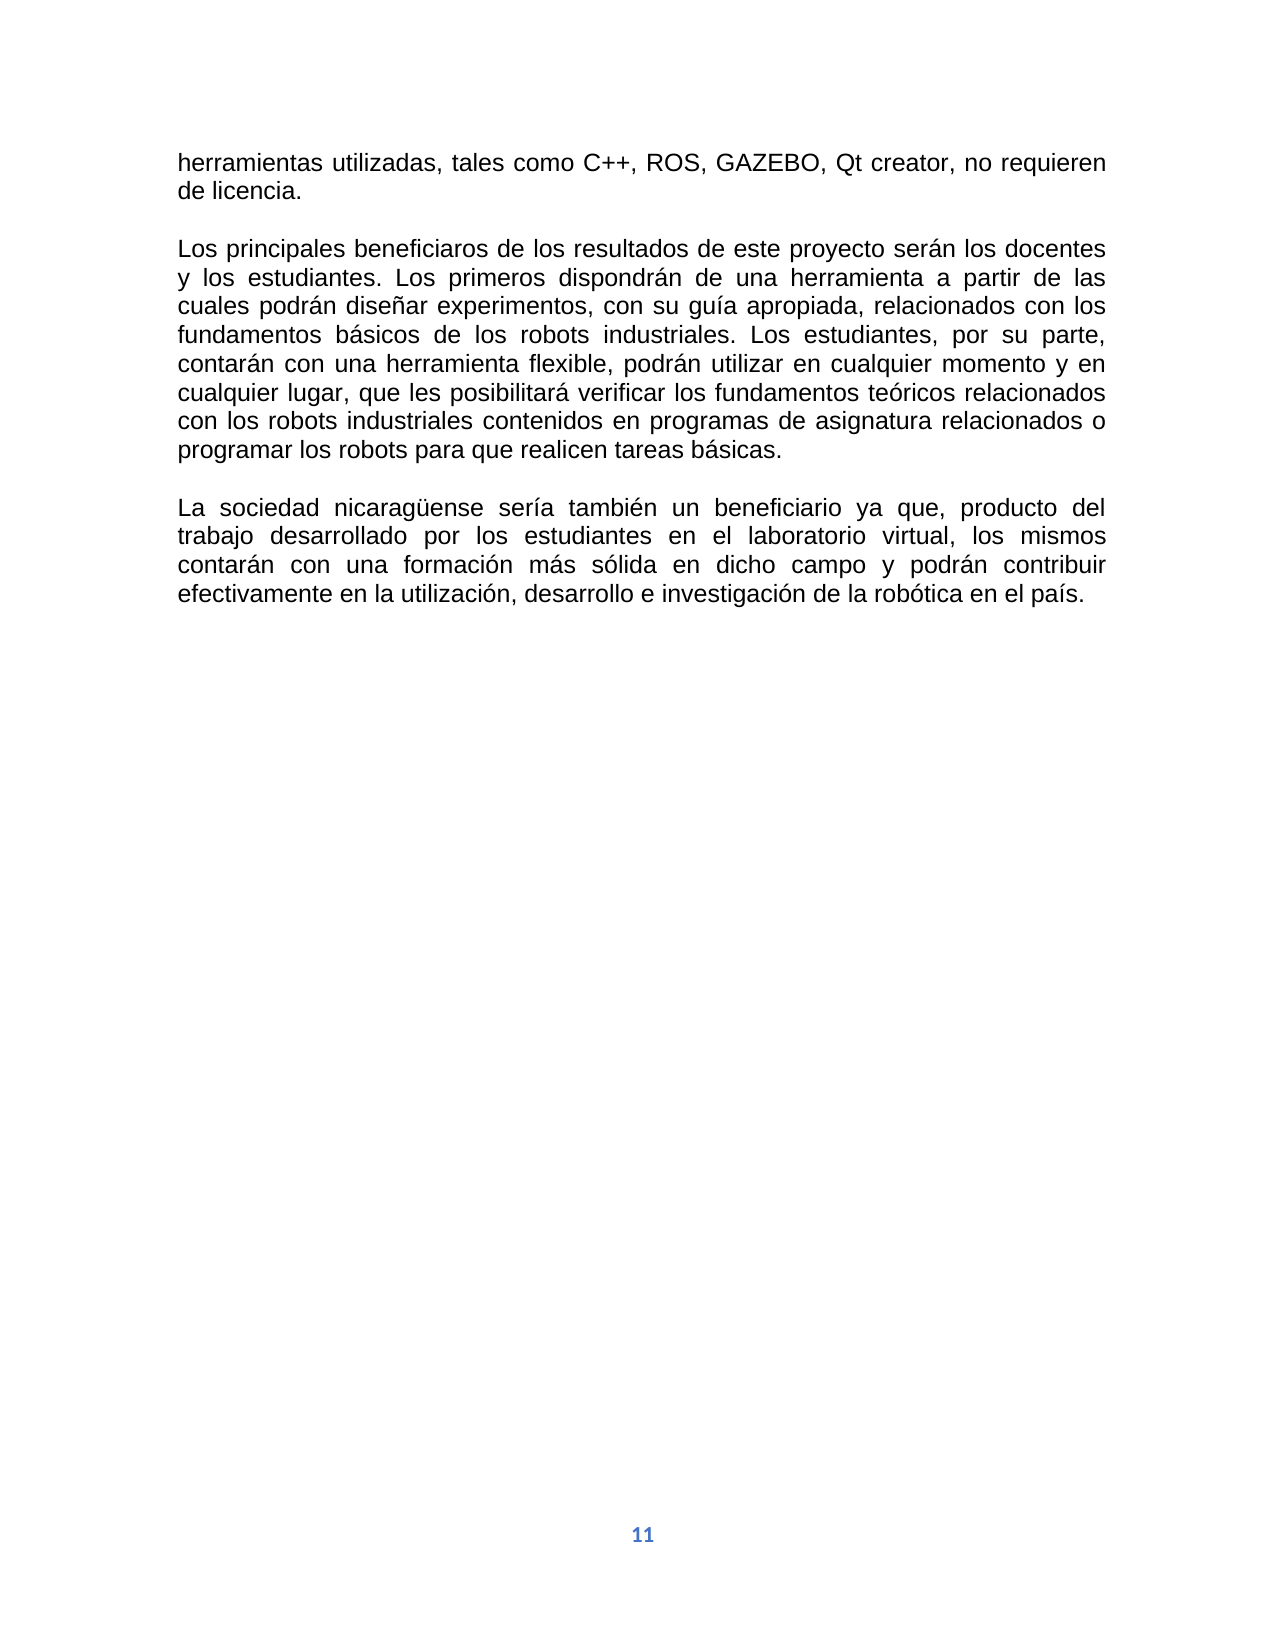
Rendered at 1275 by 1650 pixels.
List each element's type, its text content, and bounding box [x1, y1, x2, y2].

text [177, 148, 1107, 205]
text La sociedad nicaragüense sería también un beneficiario ya que, producto del trabajo desarrollado por los estudiantes en el laboratorio virtual, los mismos contarán con una formación más sólida en dicho campo y podrán contribuir efectivamente en la utilización, desarrollo e investigación de la robótica en el país. [177, 493, 1107, 608]
text Los principales beneficiaros de los resultados de este proyecto serán los docentes y los estudiantes. Los primeros dispondrán de una herramienta a partir de las cuales podrán diseñar experimentos, con su guía apropiada, relacionados con los fundamentos básicos de los robots industriales. Los estudiantes, por su parte, contarán con una herramienta flexible, podrán utilizar en cualquier momento y en cualquier lugar, que les posibilitará verificar los fundamentos teóricos relacionados con los robots industriales contenidos en programas de asignatura relacionados o programar los robots para que realicen tareas básicas. [177, 234, 1107, 464]
